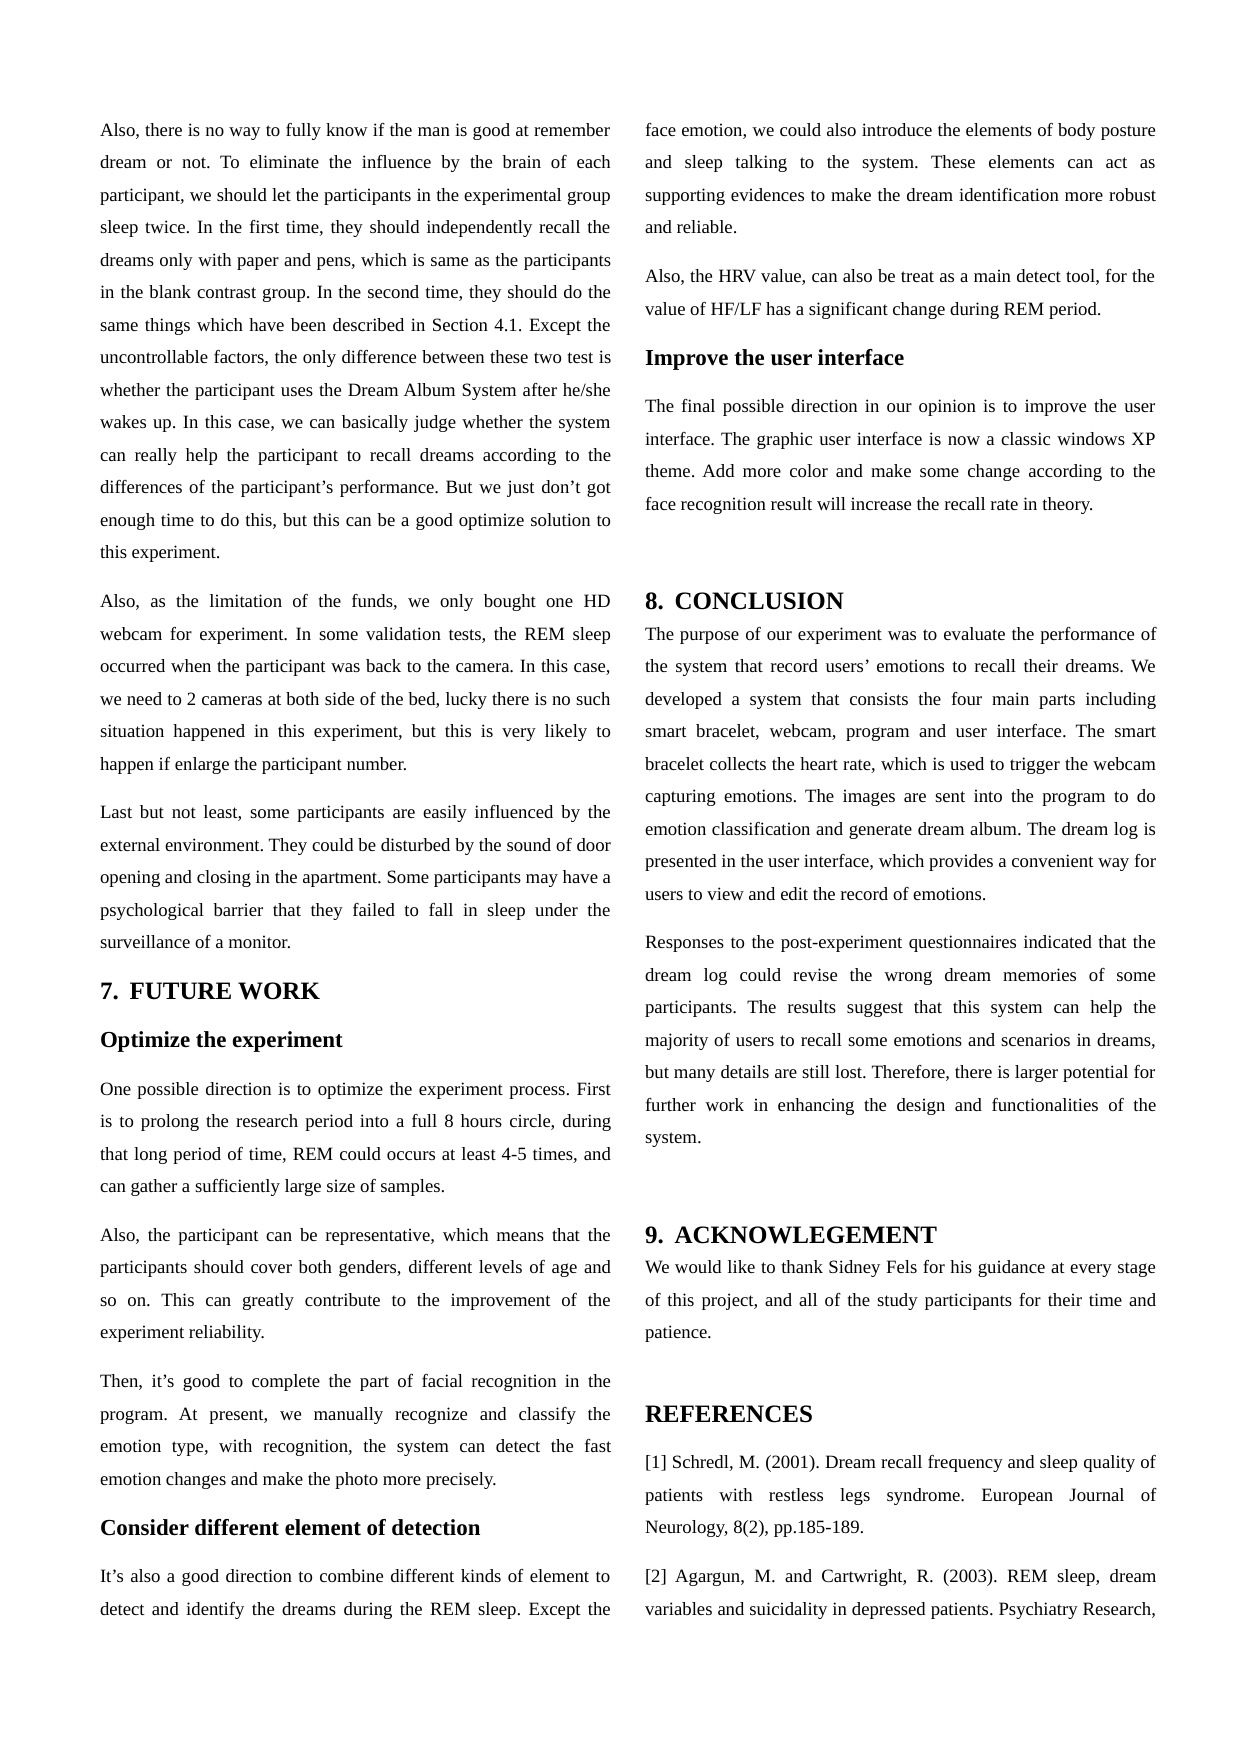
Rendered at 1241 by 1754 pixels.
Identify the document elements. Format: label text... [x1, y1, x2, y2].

text The purpose of our experiment was to evaluate the performance of the system that record users’ emotions to recall their dreams. We developed a system that consists the four main parts including smart bracelet, webcam, program and user interface. The smart bracelet collects the heart rate, which is used to trigger the webcam capturing emotions. The images are sent into the program to do emotion classification and generate dream album. The dream log is presented in the user interface, which provides a convenient way for users to view and edit the record of emotions. [645, 617, 1157, 909]
list CONCLUSION [645, 584, 1157, 617]
list ACKNOWLEGEMENT [645, 1218, 1157, 1251]
text Responses to the post-experiment questionnaires indicated that the dream log could revise the wrong dream memories of some participants. The results suggest that this system can help the majority of users to recall some emotions and scenarios in dreams, but many details are still lost. Therefore, there is larger potential for further work in enhancing the design and functionalities of the system. [645, 926, 1157, 1153]
text Also, there is no way to fully know if the man is good at remember dream or not. To eliminate the influence by the brain of each participant, we should let the participants in the experimental group sleep twice. In the first time, they should independently recall the dreams only with paper and pens, which is same as the participants in the blank contrast group. In the second time, they should do the same things which have been described in Section 4.1. Except the uncontrollable factors, the only difference between these two test is whether the participant uses the Dream Album System after he/she wakes up. In this case, we can basically judge whether the system can really help the participant to recall dreams according to the differences of the participant’s performance. But we just don’t got enough time to do this, but this can be a good optimize solution to this experiment. [100, 113, 612, 568]
text Improve the user interface [645, 341, 1157, 373]
text Also, as the limitation of the funds, we only bought one HD webcam for experiment. In some validation tests, the REM sleep occurred when the participant was back to the camera. In this case, we need to 2 cameras at both side of the bed, lucky there is no such situation happened in this experiment, but this is very likely to happen if enlarge the participant number. [100, 584, 612, 779]
text REFERENCES [645, 1397, 1157, 1429]
list [1] Schredl, M. (2001). Dream recall frequency and sleep quality of patients with restless legs syndrome. European Journal of Neurology, 8(2), pp.185-189. [645, 1446, 1157, 1543]
text The final possible direction in our opinion is to improve the user interface. The graphic user interface is now a classic windows XP theme. Add more color and make some change according to the face recognition result will increase the recall rate in theory. [645, 389, 1157, 519]
text Last but not least, some participants are easily influenced by the external environment. They could be disturbed by the sound of door opening and closing in the apartment. Some participants may have a psychological barrier that they failed to fall in sleep under the surveillance of a monitor. [100, 796, 612, 958]
text It’s also a good direction to combine different kinds of element to detect and identify the dreams during the REM sleep. Except the face emotion, we could also introduce the elements of body posture and sleep talking to the system. These elements can act as supporting evidences to make the dream identification more robust and reliable. [100, 1559, 612, 1624]
text Then, it’s good to complete the part of facial recognition in the program. At present, we manually recognize and classify the emotion type, with recognition, the system can detect the fast emotion changes and make the photo more precisely. [100, 1364, 612, 1494]
text It’s also a good direction to combine different kinds of element to detect and identify the dreams during the REM sleep. Except the face emotion, we could also introduce the elements of body posture and sleep talking to the system. These elements can act as supporting evidences to make the dream identification more robust and reliable. [645, 113, 1157, 243]
text Also, the participant can be representative, which means that the participants should cover both genders, different levels of age and so on. This can greatly contribute to the improvement of the experiment reliability. [100, 1218, 612, 1348]
text One possible direction is to optimize the experiment process. First is to prolong the research period into a full 8 hours circle, during that long period of time, REM could occurs at least 4-5 times, and can gather a sufficiently large size of samples. [100, 1072, 612, 1202]
list [2] Agargun, M. and Cartwright, R. (2003). REM sleep, dream variables and suicidality in depressed patients. Psychiatry Research, 119(1-2), pp.33-39. [645, 1559, 1157, 1624]
text Also, the HRV value, can also be treat as a main detect tool, for the value of HF/LF has a significant change during REM period. [645, 259, 1157, 324]
text We would like to thank Sidney Fels for his guidance at every stage of this project, and all of the study participants for their time and patience. [645, 1251, 1157, 1348]
list FUTURE WORK [100, 974, 612, 1007]
text Optimize the experiment [100, 1023, 612, 1056]
text Consider different element of detection [100, 1511, 612, 1543]
